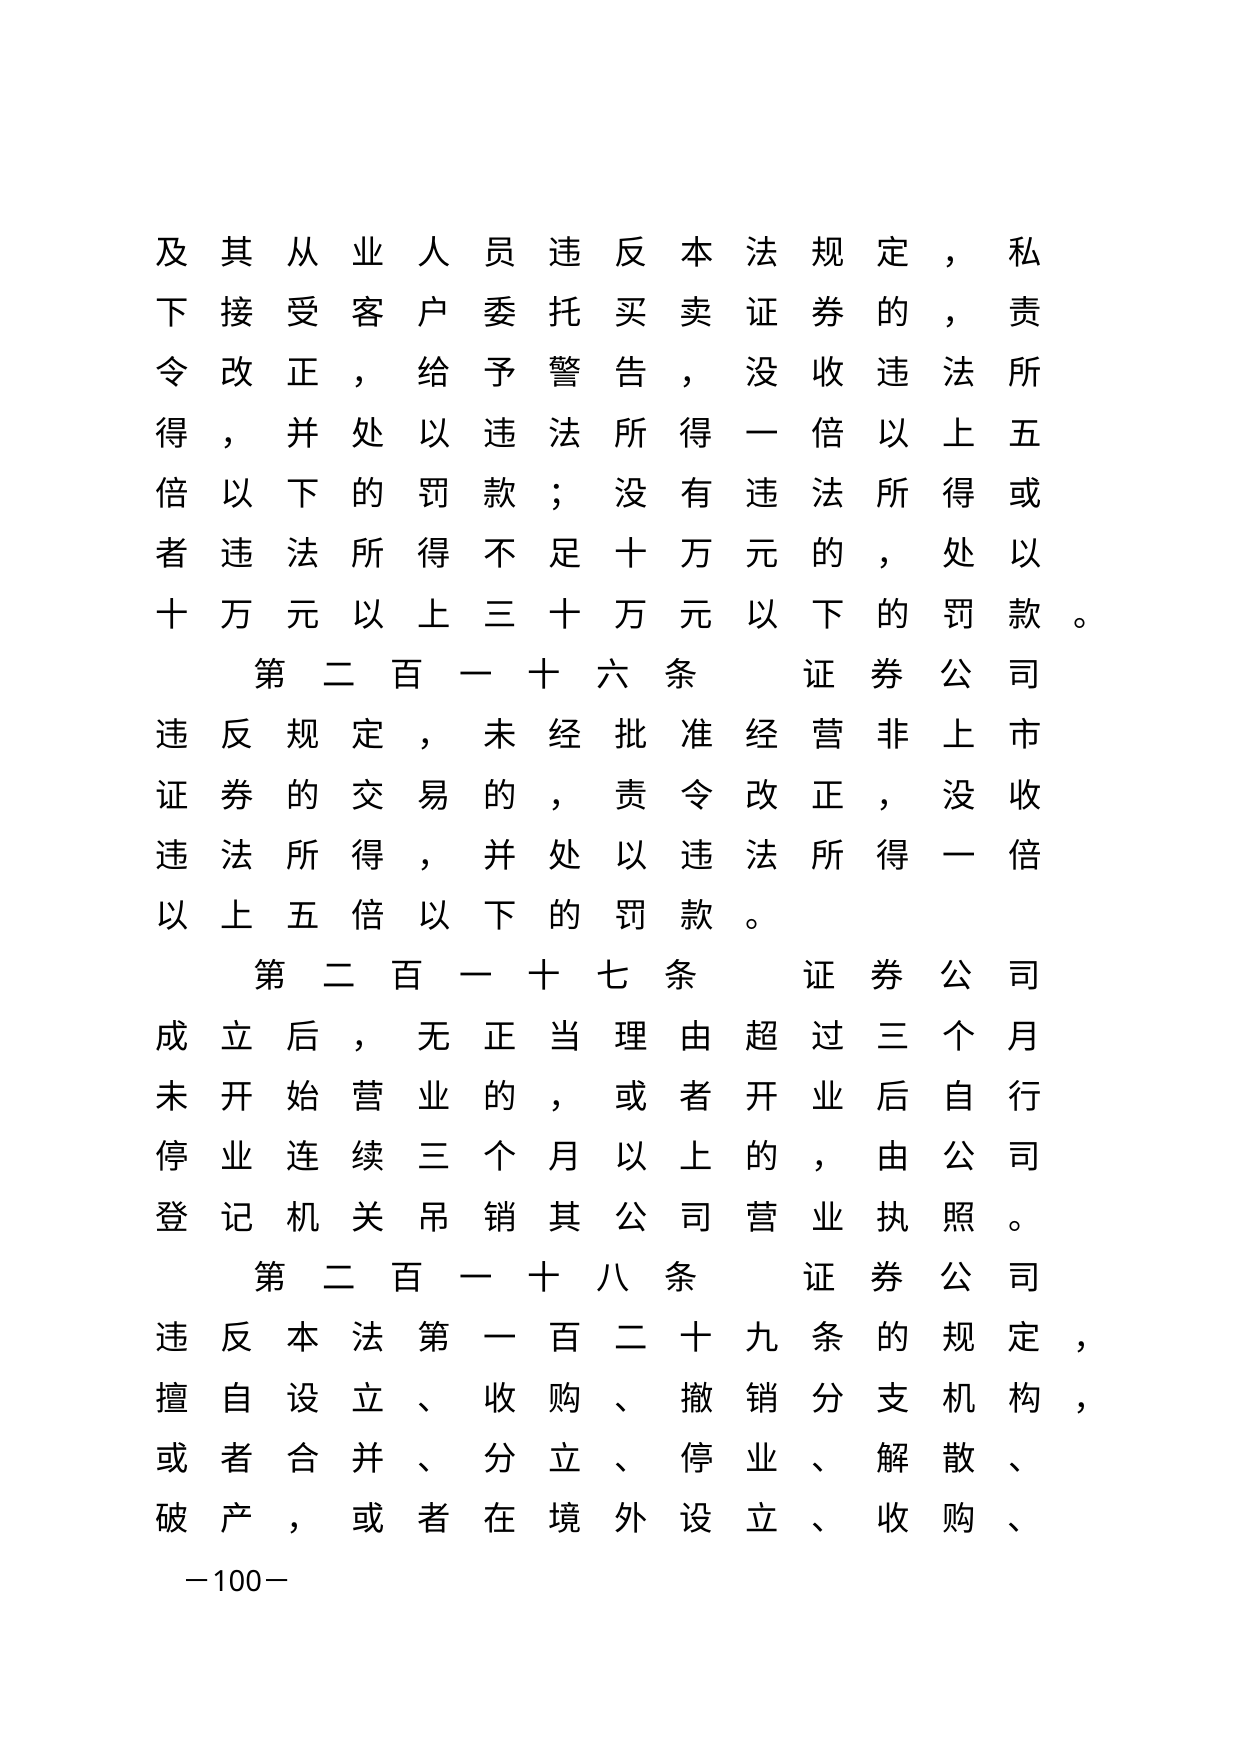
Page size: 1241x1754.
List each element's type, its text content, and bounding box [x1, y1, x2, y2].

text 第二百一十七条 证券公司成立后，无正当理由超过三个月未开始营业的，或者开业后自行停业连续三个月以上的，由公司登记机关吊销其公司营业执照。 [155, 943, 1073, 1245]
text 第二百一十六条 证券公司违反规定，未经批准经营非上市证券的交易的，责令改正，没收违法所得，并处以违法所得一倍以上五倍以下的罚款。 [155, 642, 1073, 943]
text 第二百一十五条 证券公司及其从业人员违反本法规定，私下接受客户委托买卖证券的，责令改正，给予警告，没收违法所得，并处以违法所得一倍以上五倍以下的罚款；没有违法所得或者违法所得不足十万元的，处以十万元以上三十万元以下的罚款。 [155, 219, 1073, 642]
